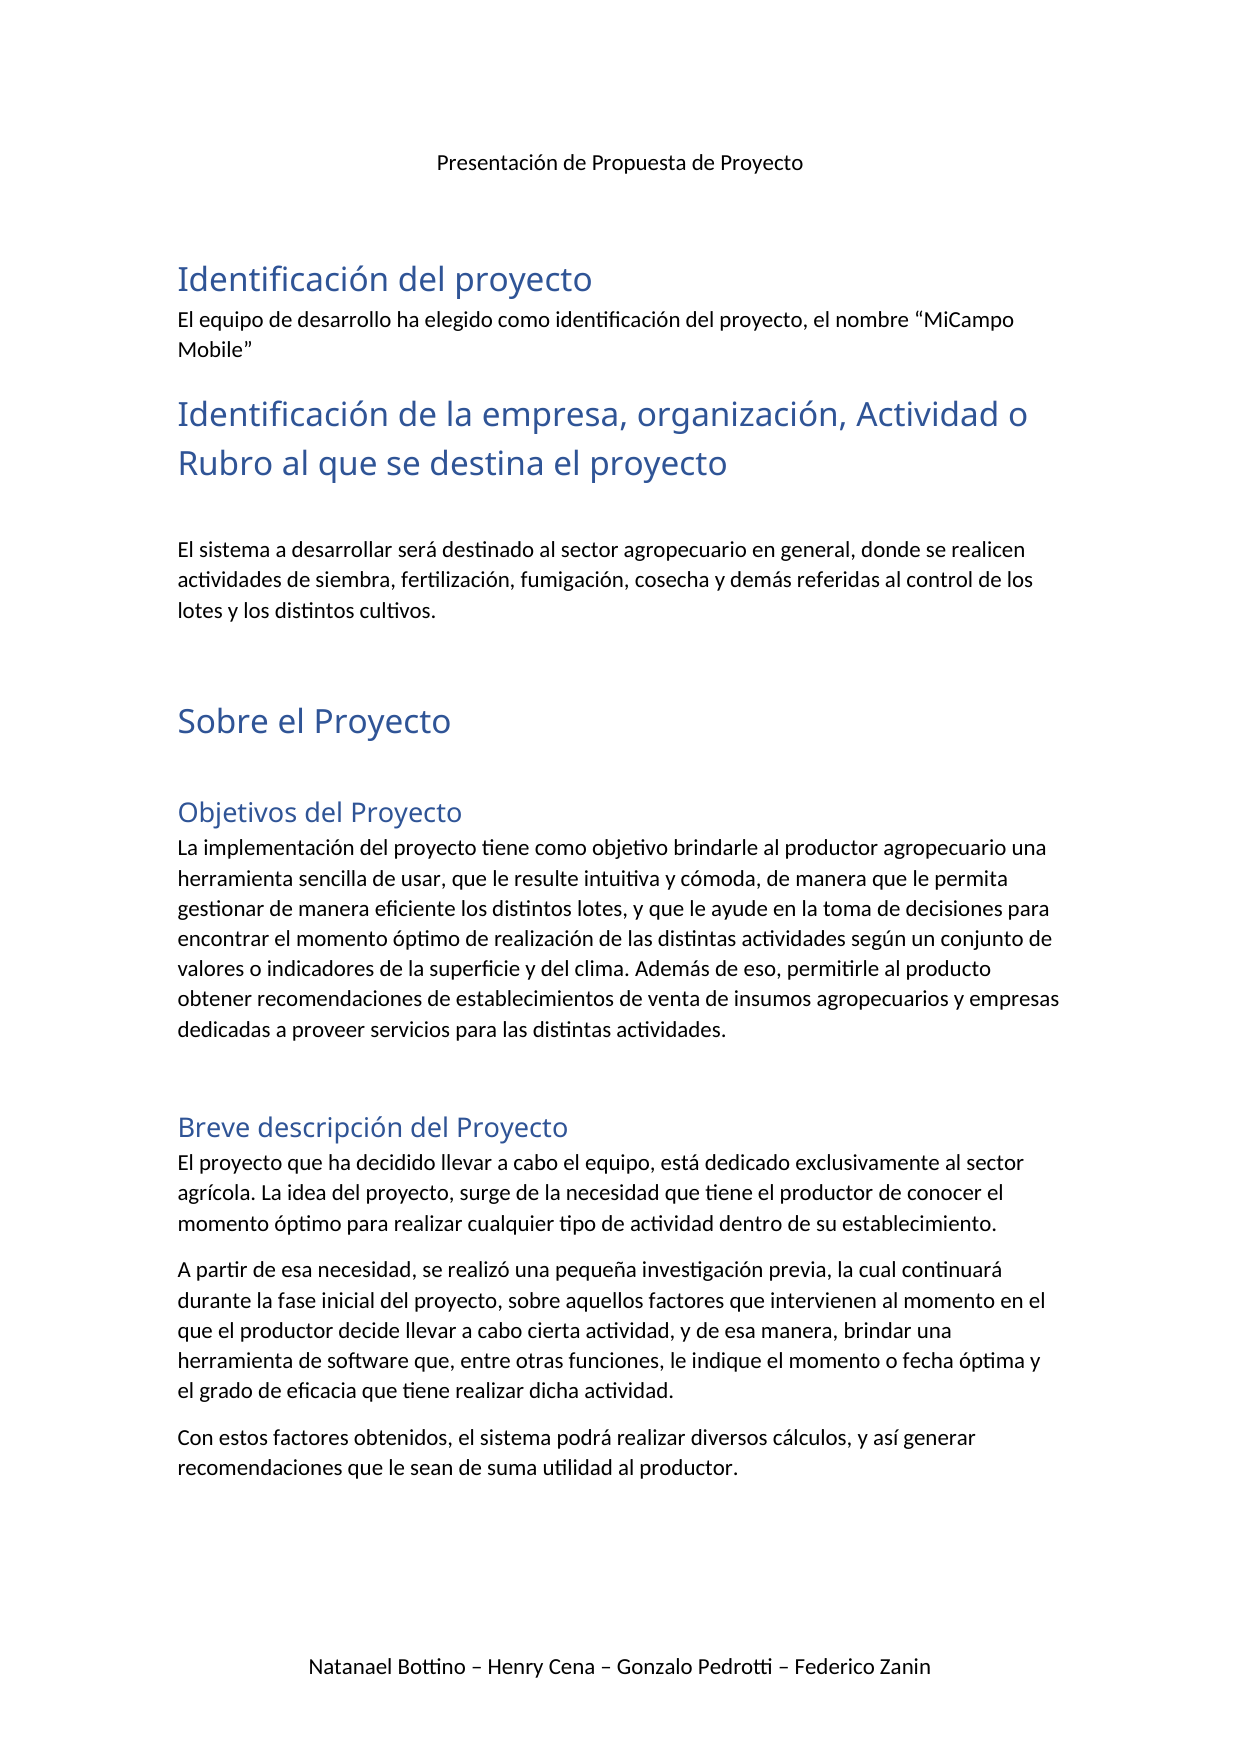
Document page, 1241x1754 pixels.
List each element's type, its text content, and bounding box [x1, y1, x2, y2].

text El sistema a desarrollar será destinado al sector agropecuario en general, donde se realicen actividades de siembra, fertilización, fumigación, cosecha y demás referidas al control de los lotes y los distintos cultivos. [177, 535, 1063, 624]
subtitle Breve descripción del Proyecto [177, 1108, 1063, 1145]
text Con estos factores obtenidos, el sistema podrá realizar diversos cálculos, y así generar recomendaciones que le sean de suma utilidad al productor. [177, 1423, 1063, 1482]
text A partir de esa necesidad, se realizó una pequeña investigación previa, la cual continuará durante la fase inicial del proyecto, sobre aquellos factores que intervienen al momento en el que el productor decide llevar a cabo cierta actividad, y de esa manera, brindar una herramienta de software que, entre otras funciones, le indique el momento o fecha óptima y el grado de eficacia que tiene realizar dicha actividad. [177, 1256, 1063, 1404]
text La implementación del proyecto tiene como objetivo brindarle al productor agropecuario una herramienta sencilla de usar, que le resulte intuitiva y cómoda, de manera que le permita gestionar de manera eficiente los distintos lotes, y que le ayude en la toma de decisiones para encontrar el momento óptimo de realización de las distintas actividades según un conjunto de valores o indicadores de la superficie y del clima. Además de eso, permitirle al producto obtener recomendaciones de establecimientos de venta de insumos agropecuarios y empresas dedicadas a proveer servicios para las distintas actividades. [177, 833, 1063, 1043]
text El proyecto que ha decidido llevar a cabo el equipo, está dedicado exclusivamente al sector agrícola. La idea del proyecto, surge de la necesidad que tiene el productor de conocer el momento óptimo para realizar cualquier tipo de actividad dentro de su establecimiento. [177, 1148, 1063, 1237]
subtitle Identificación de la empresa, organización, Actividad o Rubro al que se destina el proyecto [177, 391, 1063, 485]
text Presentación de Propuesta de Proyecto [177, 148, 1063, 176]
subtitle Objetivos del Proyecto [177, 794, 1063, 831]
subtitle Sobre el Proyecto [177, 698, 1063, 743]
subtitle Identificación del proyecto [177, 256, 1063, 302]
text El equipo de desarrollo ha elegido como identificación del proyecto, el nombre “MiCampo Mobile” [177, 305, 1063, 363]
